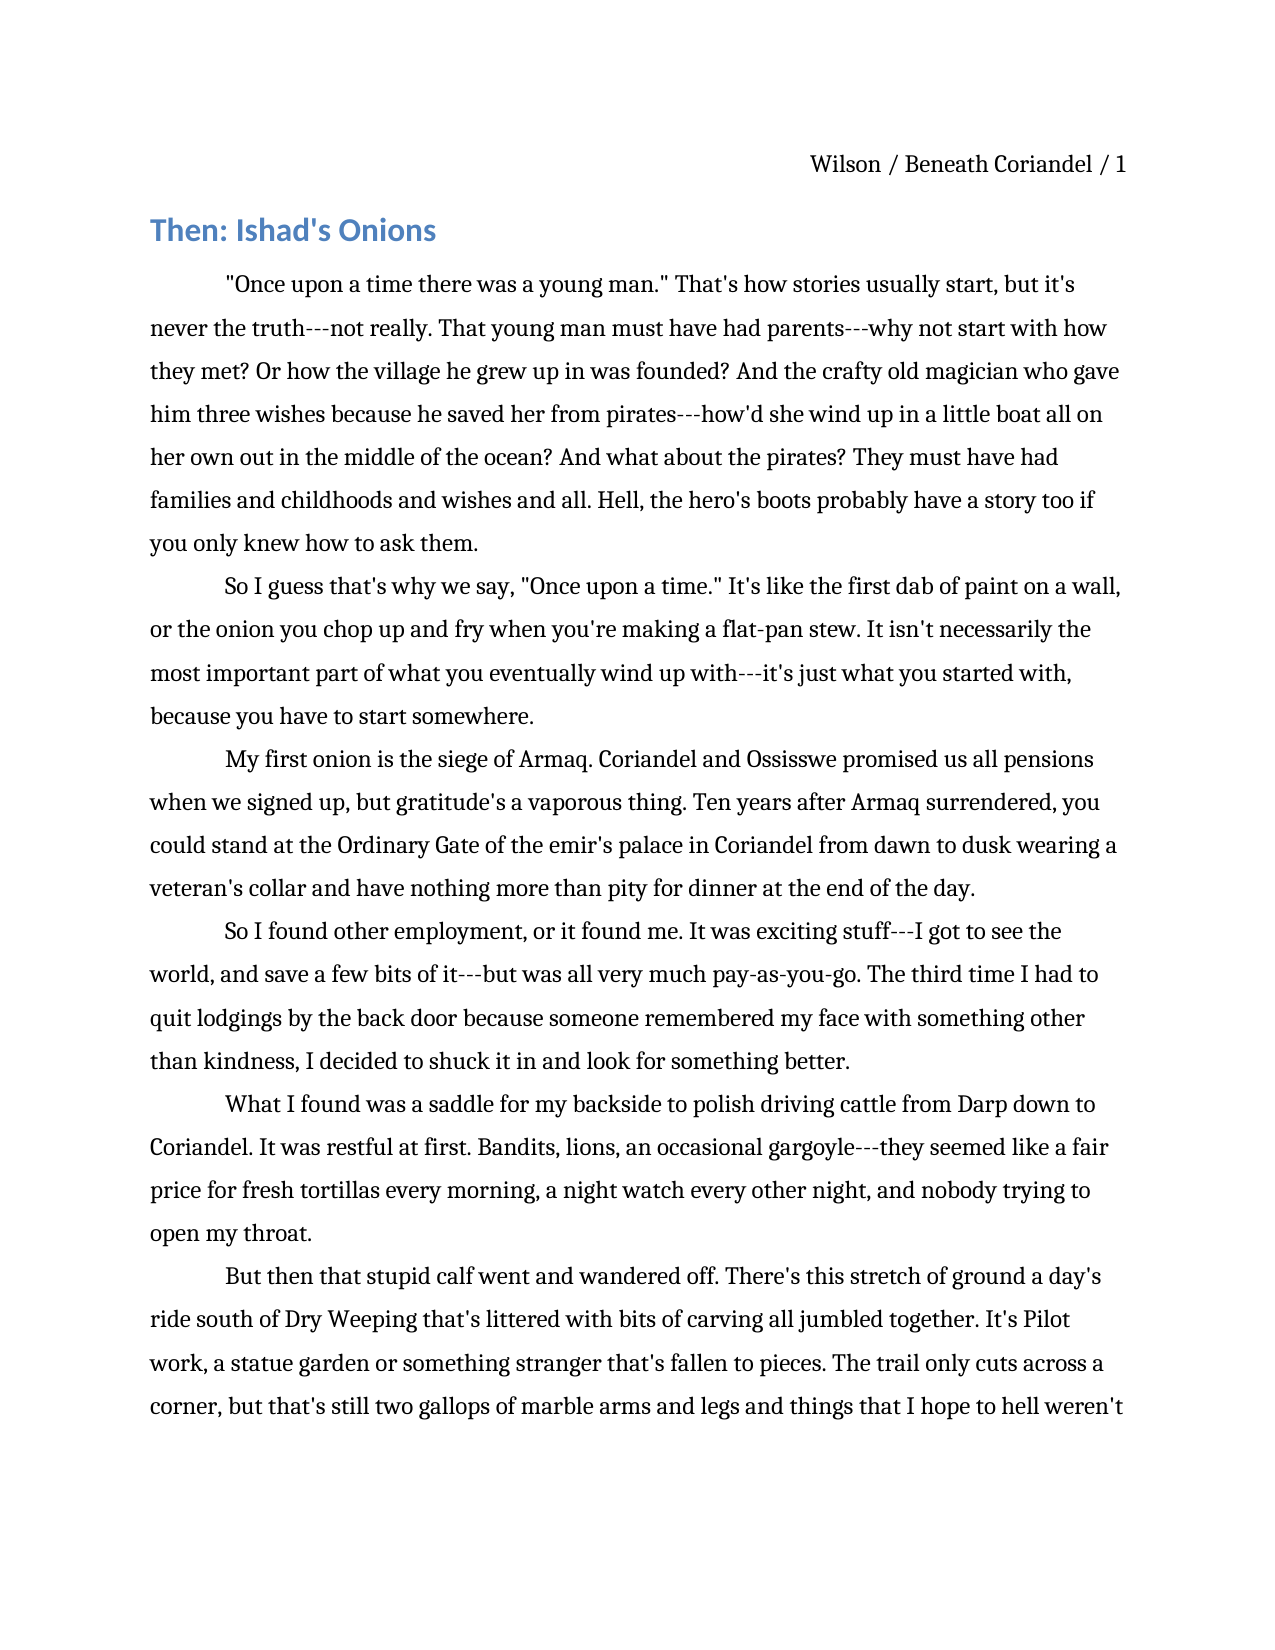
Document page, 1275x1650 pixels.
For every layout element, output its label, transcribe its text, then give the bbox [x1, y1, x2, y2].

text "Once upon a time there was a young man." That's how stories usually start, but it's never the truth---not really. That young man must have had parents---why not start with how they met? Or how the village he grew up in was founded? And the crafty old magician who gave him three wishes because he saved her from pirates---how'd she wind up in a little boat all on her own out in the middle of the ocean? And what about the pirates? They must have had families and childhoods and wishes and all. Hell, the hero's boots probably have a story too if you only knew how to ask them. [150, 270, 1125, 558]
text What I found was a saddle for my backside to polish driving cattle from Darp down to Coriandel. It was restful at first. Bandits, lions, an occasional gargoyle---they seemed like a fair price for fresh tortillas every morning, a night watch every other night, and nobody trying to open my throat. [150, 1090, 1125, 1248]
text My first onion is the siege of Armaq. Coriandel and Ossisswe promised us all pensions when we signed up, but gratitude's a vaporous thing. Ten years after Armaq surrendered, you could stand at the Ordinary Gate of the emir's palace in Coriandel from dawn to dusk wearing a veteran's collar and have nothing more than pity for dinner at the end of the day. [150, 745, 1125, 903]
subtitle Then: Ishad's Onions [150, 209, 1125, 250]
text So I guess that's why we say, "Once upon a time." It's like the first dab of paint on a wall, or the onion you chop up and fry when you're making a flat-pan stew. It isn't necessarily the most important part of what you eventually wind up with---it's just what you started with, because you have to start somewhere. [150, 572, 1125, 730]
text So I found other employment, or it found me. It was exciting stuff---I got to see the world, and save a few bits of it---but was all very much pay-as-you-go. The third time I had to quit lodgings by the back door because someone remembered my face with something other than kindness, I decided to shuck it in and look for something better. [150, 917, 1125, 1075]
